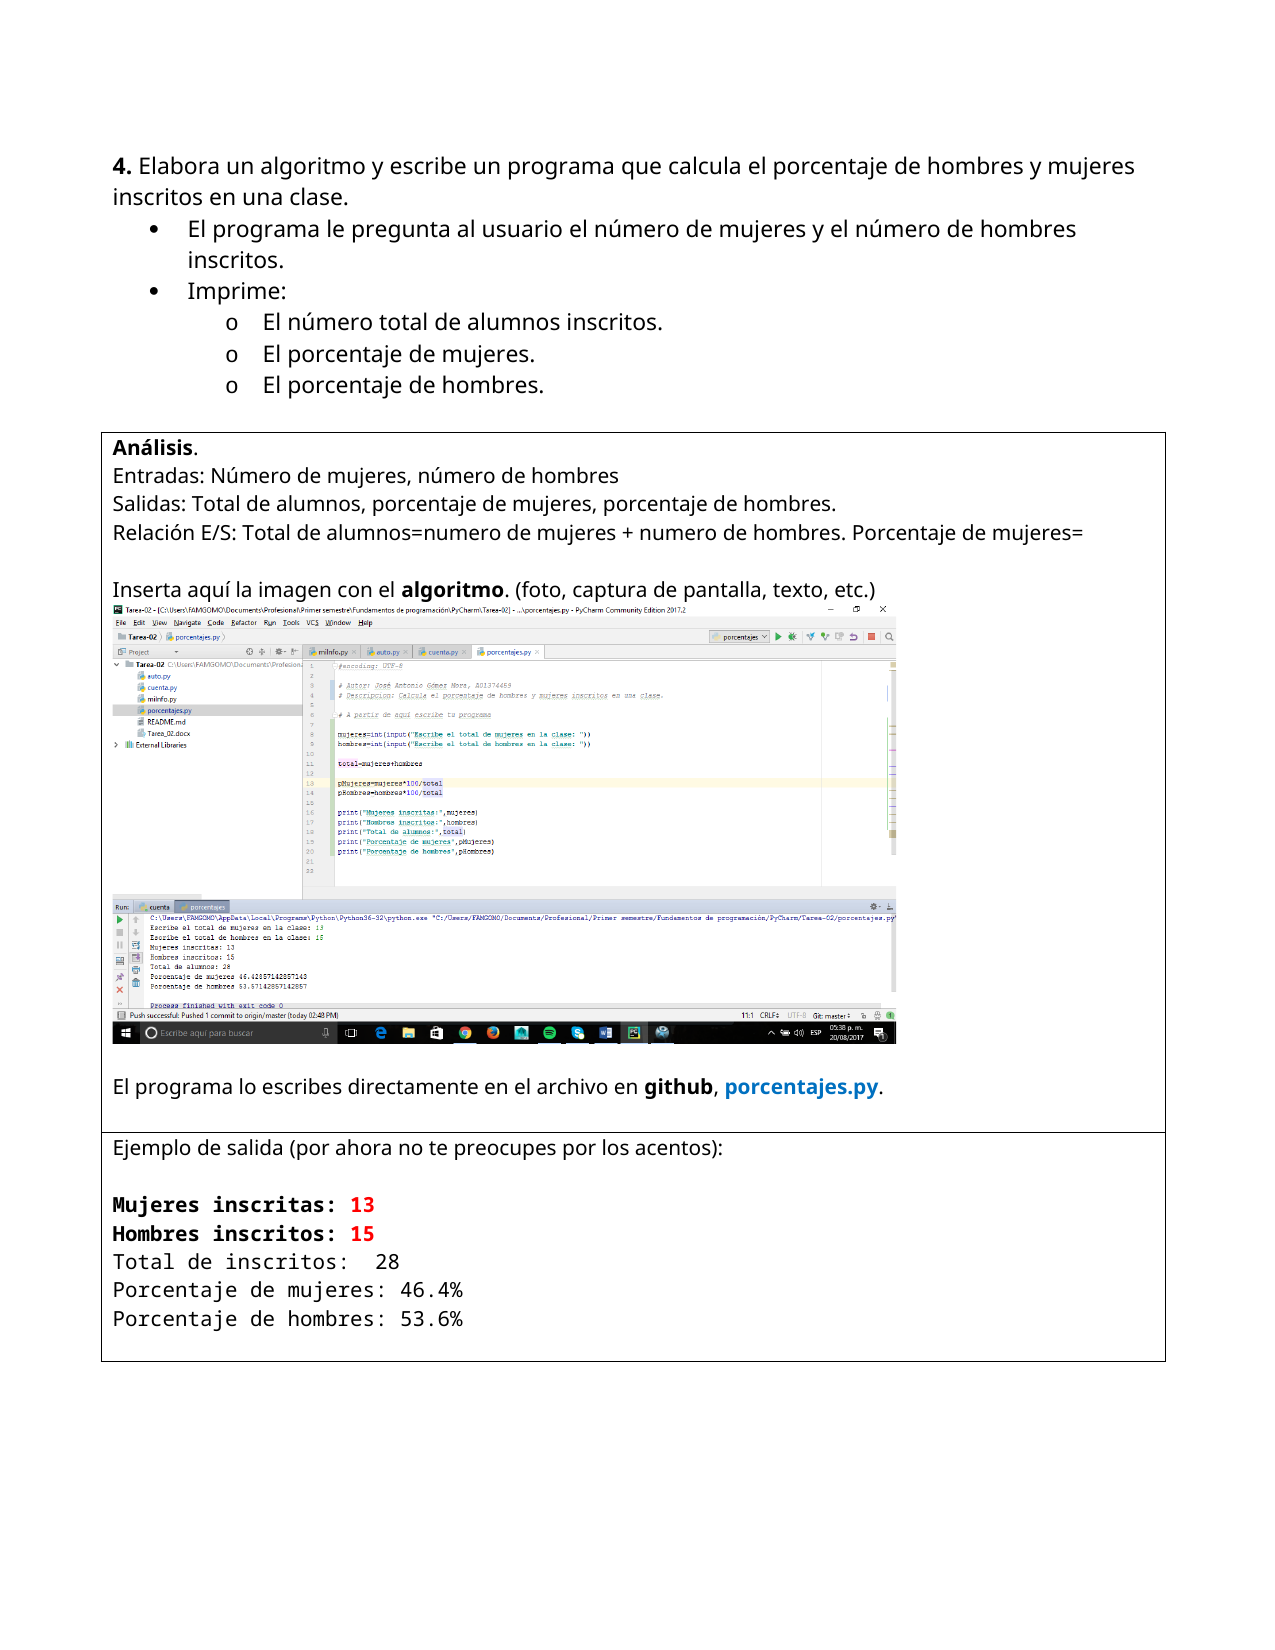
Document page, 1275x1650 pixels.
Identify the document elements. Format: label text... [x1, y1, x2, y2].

list El porcentaje de mujeres. [225, 338, 1162, 369]
list Imprime: [150, 275, 1162, 306]
list El programa le pregunta al usuario el número de mujeres y el número de hombres inscritos. [150, 212, 1162, 275]
list El porcentaje de hombres. [225, 369, 1162, 400]
table_cell Ejemplo de salida (por ahora no te preocupes por los acentos): Mujeres inscritas: 13 Hombres inscritos: 15 Total de inscritos: 28 Porcentaje de mujeres: 46.4% Porcentaje de hombres: 53.6% [102, 1133, 1165, 1361]
table_header Análisis. Entradas: Número de mujeres, número de hombres Salidas: Total de alumnos, porcentaje de mujeres, porcentaje de hombres. Relación E/S: Total de alumnos=numero de mujeres + numero de hombres. Porcentaje de mujeres= Inserta aquí la imagen con el algoritmo. (foto, captura de pantalla, texto, etc.) El programa lo escribes directamente en el archivo en github, porcentajes.py. [102, 433, 1165, 1132]
text 4. Elabora un algoritmo y escribe un programa que calcula el porcentaje de hombres y mujeres inscritos en una clase. [112, 150, 1162, 212]
picture [112, 603, 897, 1044]
list El número total de alumnos inscritos. [225, 306, 1162, 338]
